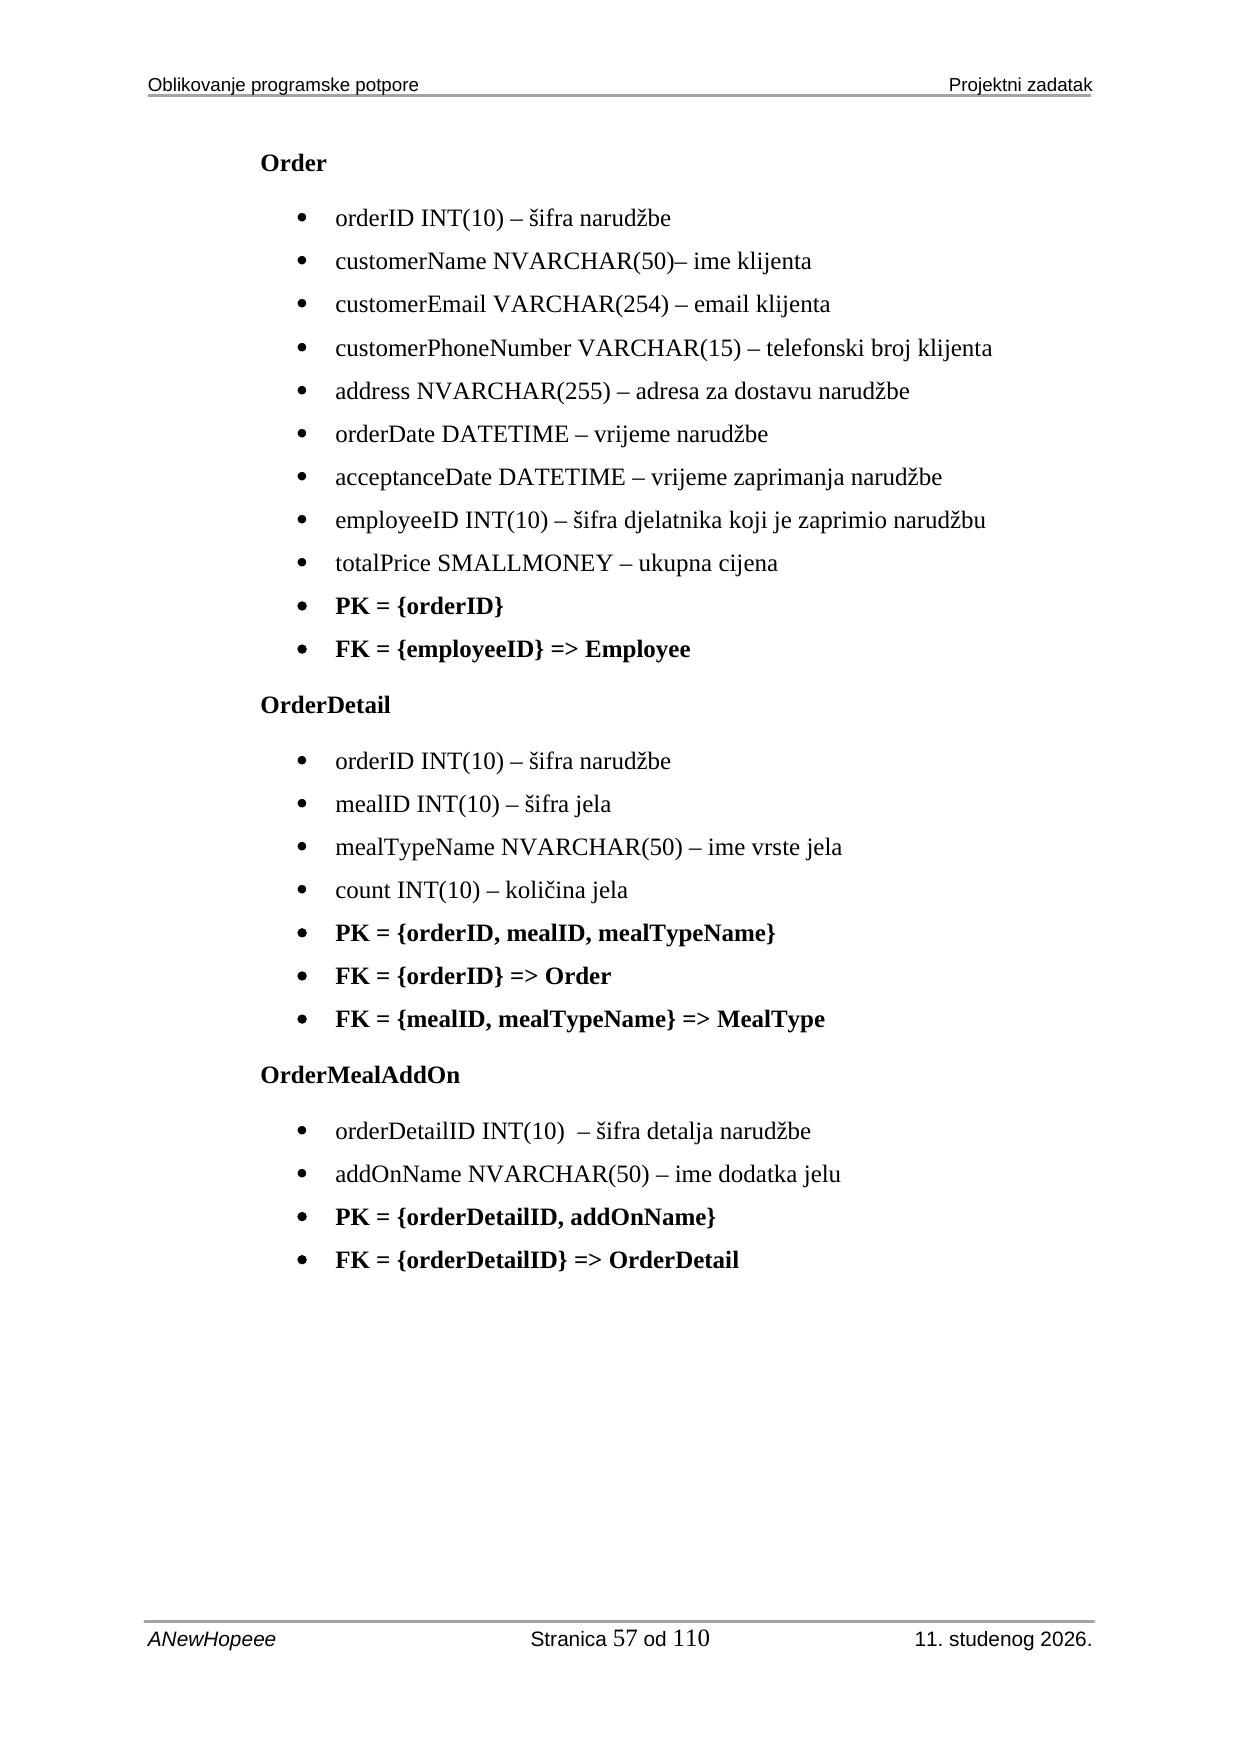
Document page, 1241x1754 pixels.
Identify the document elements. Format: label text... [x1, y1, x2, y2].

list orderDate DATETIME – vrijeme narudžbe [298, 419, 1093, 448]
list addOnName NVARCHAR(50) – ime dodatka jelu [298, 1159, 1093, 1188]
text OrderDetail [260, 690, 1093, 719]
list PK = {orderID, mealID, mealTypeName} [298, 918, 1093, 947]
list FK = {employeeID} => Employee [298, 634, 1093, 663]
list PK = {orderID} [298, 591, 1093, 620]
list orderID INT(10) – šifra narudžbe [298, 746, 1093, 774]
list orderDetailID INT(10) – šifra detalja narudžbe [298, 1116, 1093, 1144]
list customerName NVARCHAR(50)– ime klijenta [298, 246, 1093, 275]
list customerEmail VARCHAR(254) – email klijenta [298, 289, 1093, 318]
list orderID INT(10) – šifra narudžbe [298, 203, 1093, 232]
text OrderMealAddOn [260, 1060, 1093, 1089]
list FK = {orderID} => Order [298, 961, 1093, 990]
list address NVARCHAR(255) – adresa za dostavu narudžbe [298, 376, 1093, 404]
list count INT(10) – količina jela [298, 875, 1093, 904]
list FK = {mealID, mealTypeName} => MealType [298, 1004, 1093, 1033]
list customerPhoneNumber VARCHAR(15) – telefonski broj klijenta [298, 333, 1093, 361]
list mealID INT(10) – šifra jela [298, 789, 1093, 818]
list acceptanceDate DATETIME – vrijeme zaprimanja narudžbe [298, 462, 1093, 491]
list totalPrice SMALLMONEY – ukupna cijena [298, 548, 1093, 577]
list mealTypeName NVARCHAR(50) – ime vrste jela [298, 832, 1093, 861]
text Order [260, 148, 1093, 176]
list employeeID INT(10) – šifra djelatnika koji je zaprimio narudžbu [298, 505, 1093, 534]
list FK = {orderDetailID} => OrderDetail [298, 1245, 1093, 1274]
list PK = {orderDetailID, addOnName} [298, 1202, 1093, 1231]
